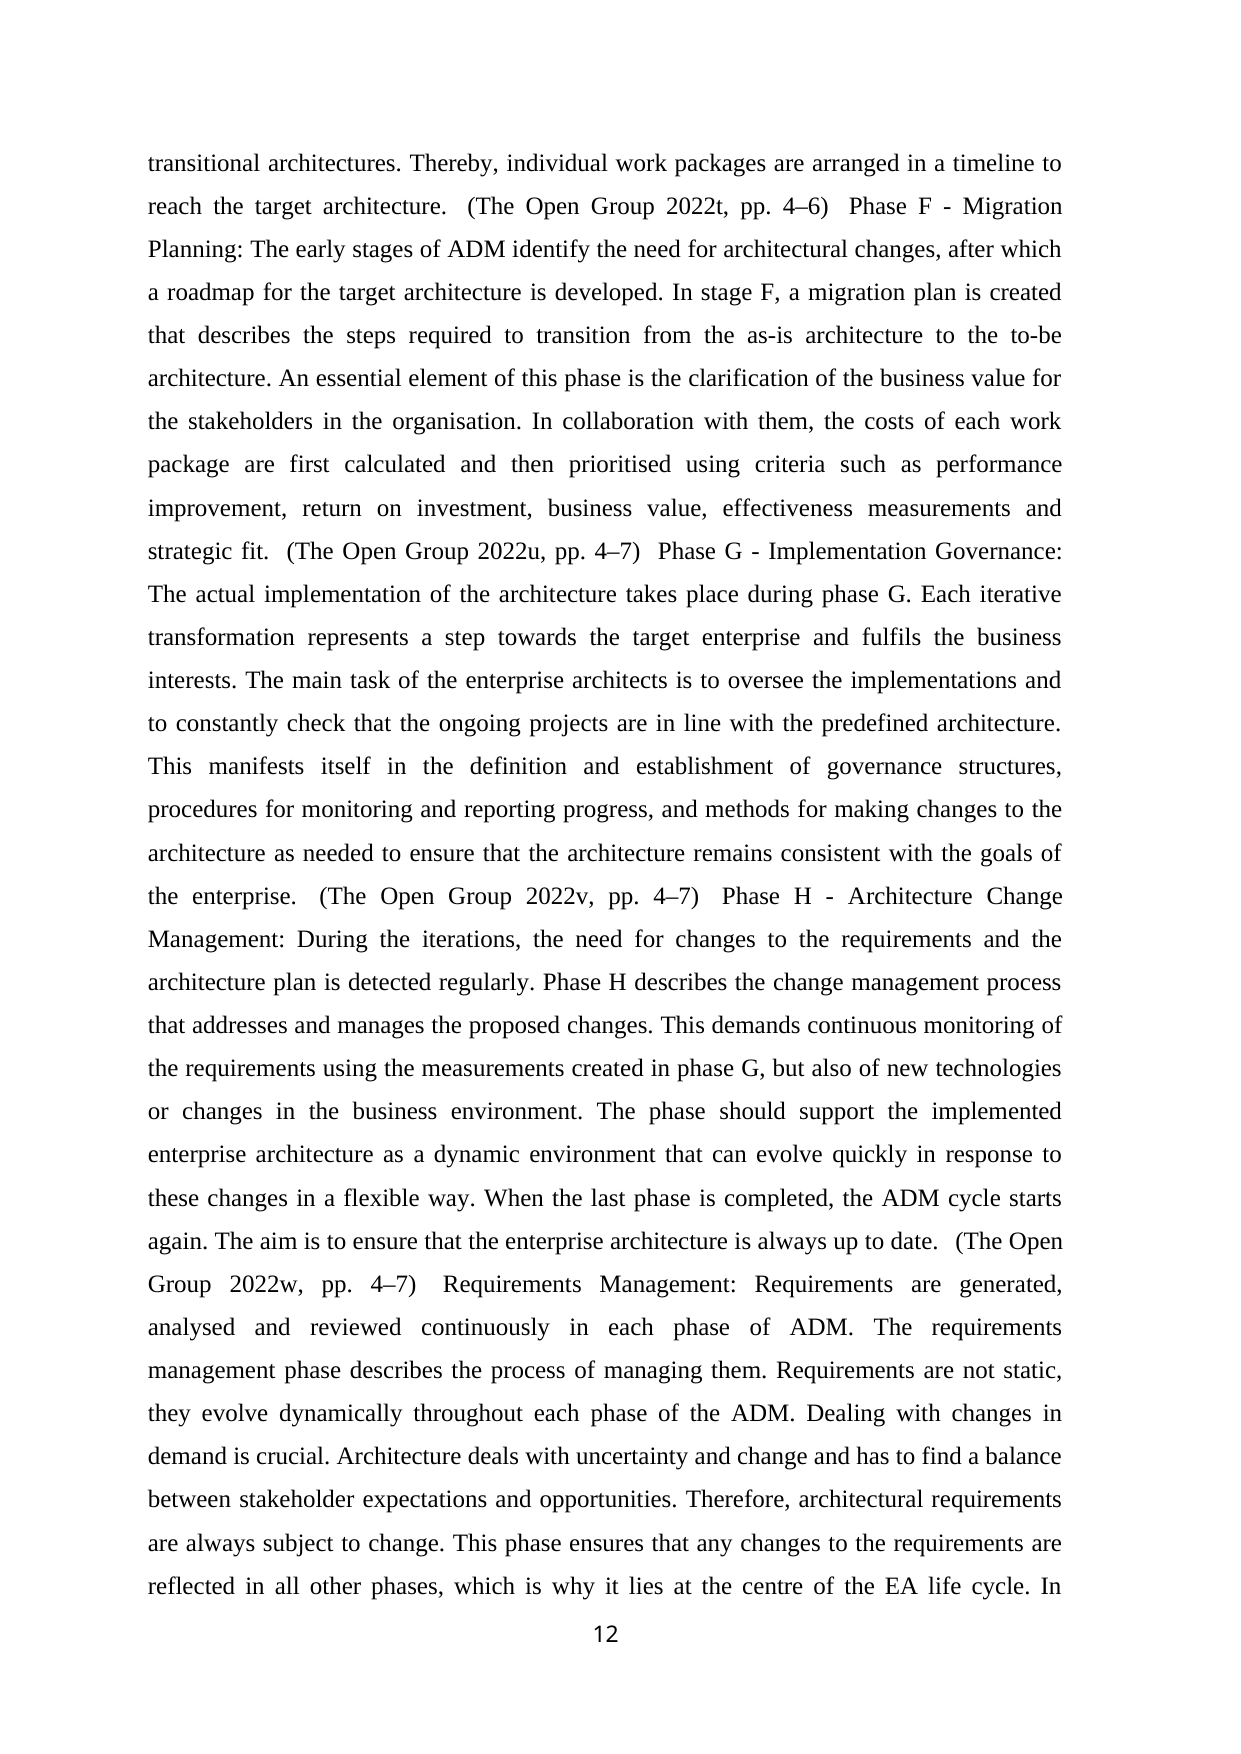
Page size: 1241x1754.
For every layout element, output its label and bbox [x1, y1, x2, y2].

text [148, 148, 1063, 1599]
